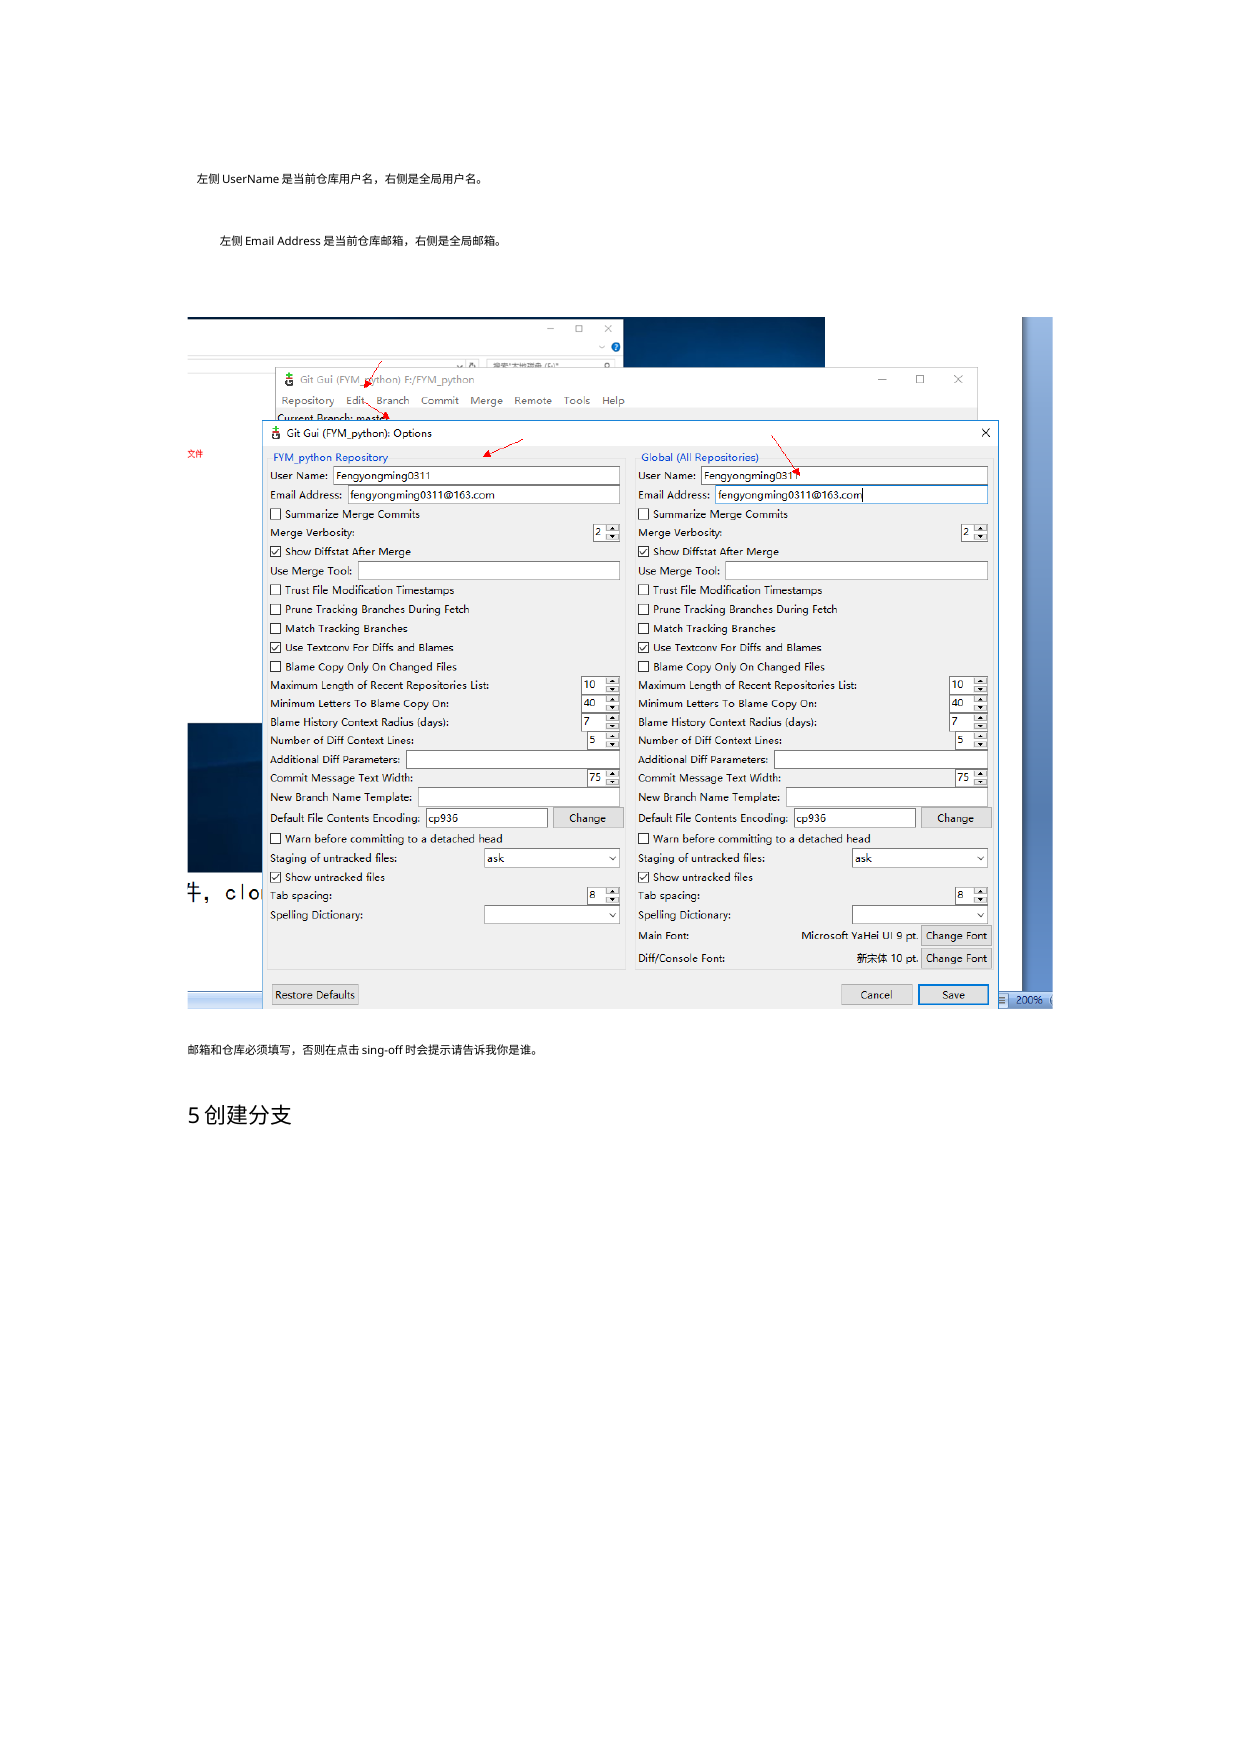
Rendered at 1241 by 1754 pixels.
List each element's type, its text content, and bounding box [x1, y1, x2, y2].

text 邮箱和仓库必须填写，否则在点击sing-off时会提示请告诉我你是谁。 [187, 1033, 1053, 1065]
text 5创建分支 [187, 1098, 1053, 1130]
text 左侧UserName是当前仓库用户名，右侧是全局用户名。 [187, 162, 1053, 194]
text 左侧Email Address是当前仓库邮箱，右侧是全局邮箱。 [187, 224, 1053, 256]
picture [187, 317, 1053, 1009]
